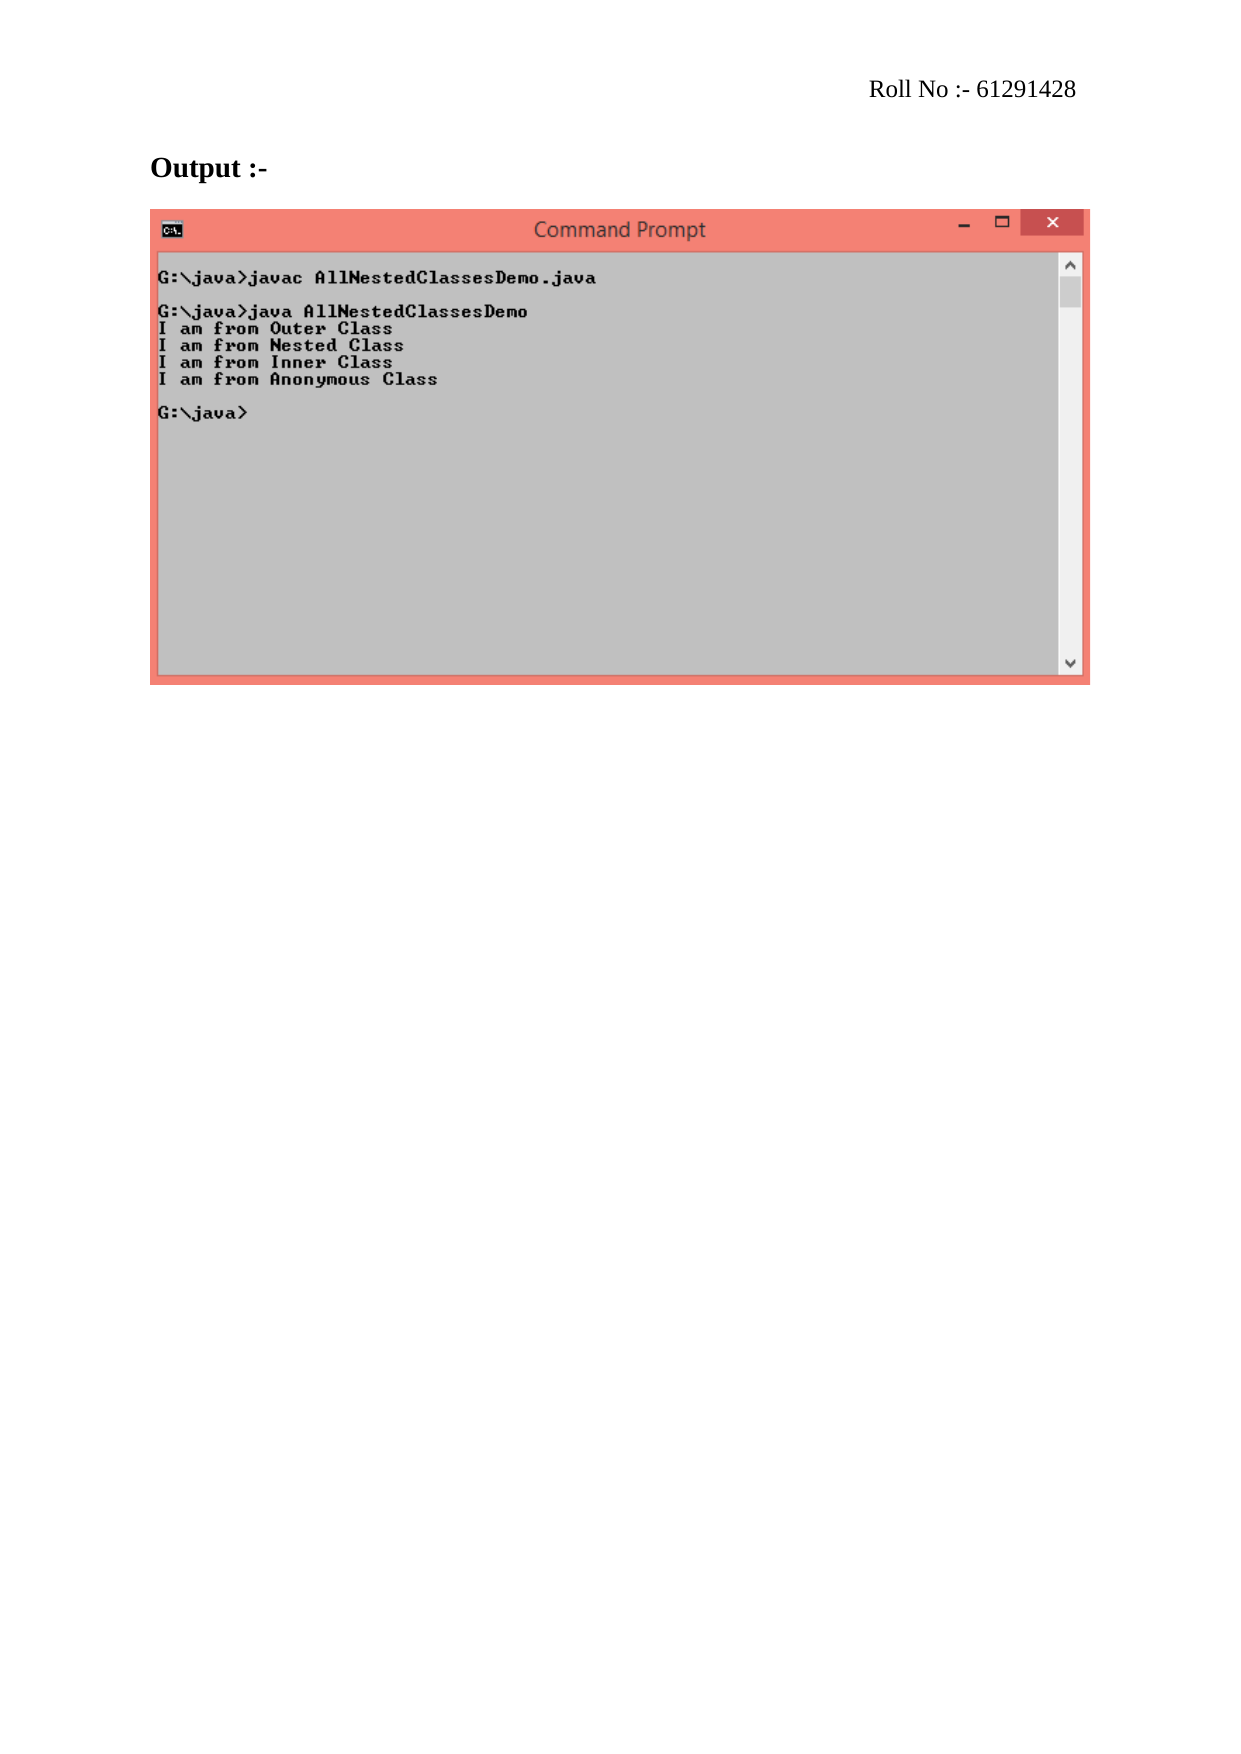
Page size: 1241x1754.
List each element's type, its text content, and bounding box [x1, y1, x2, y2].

picture [150, 209, 1091, 685]
text Output :- [150, 150, 1090, 183]
